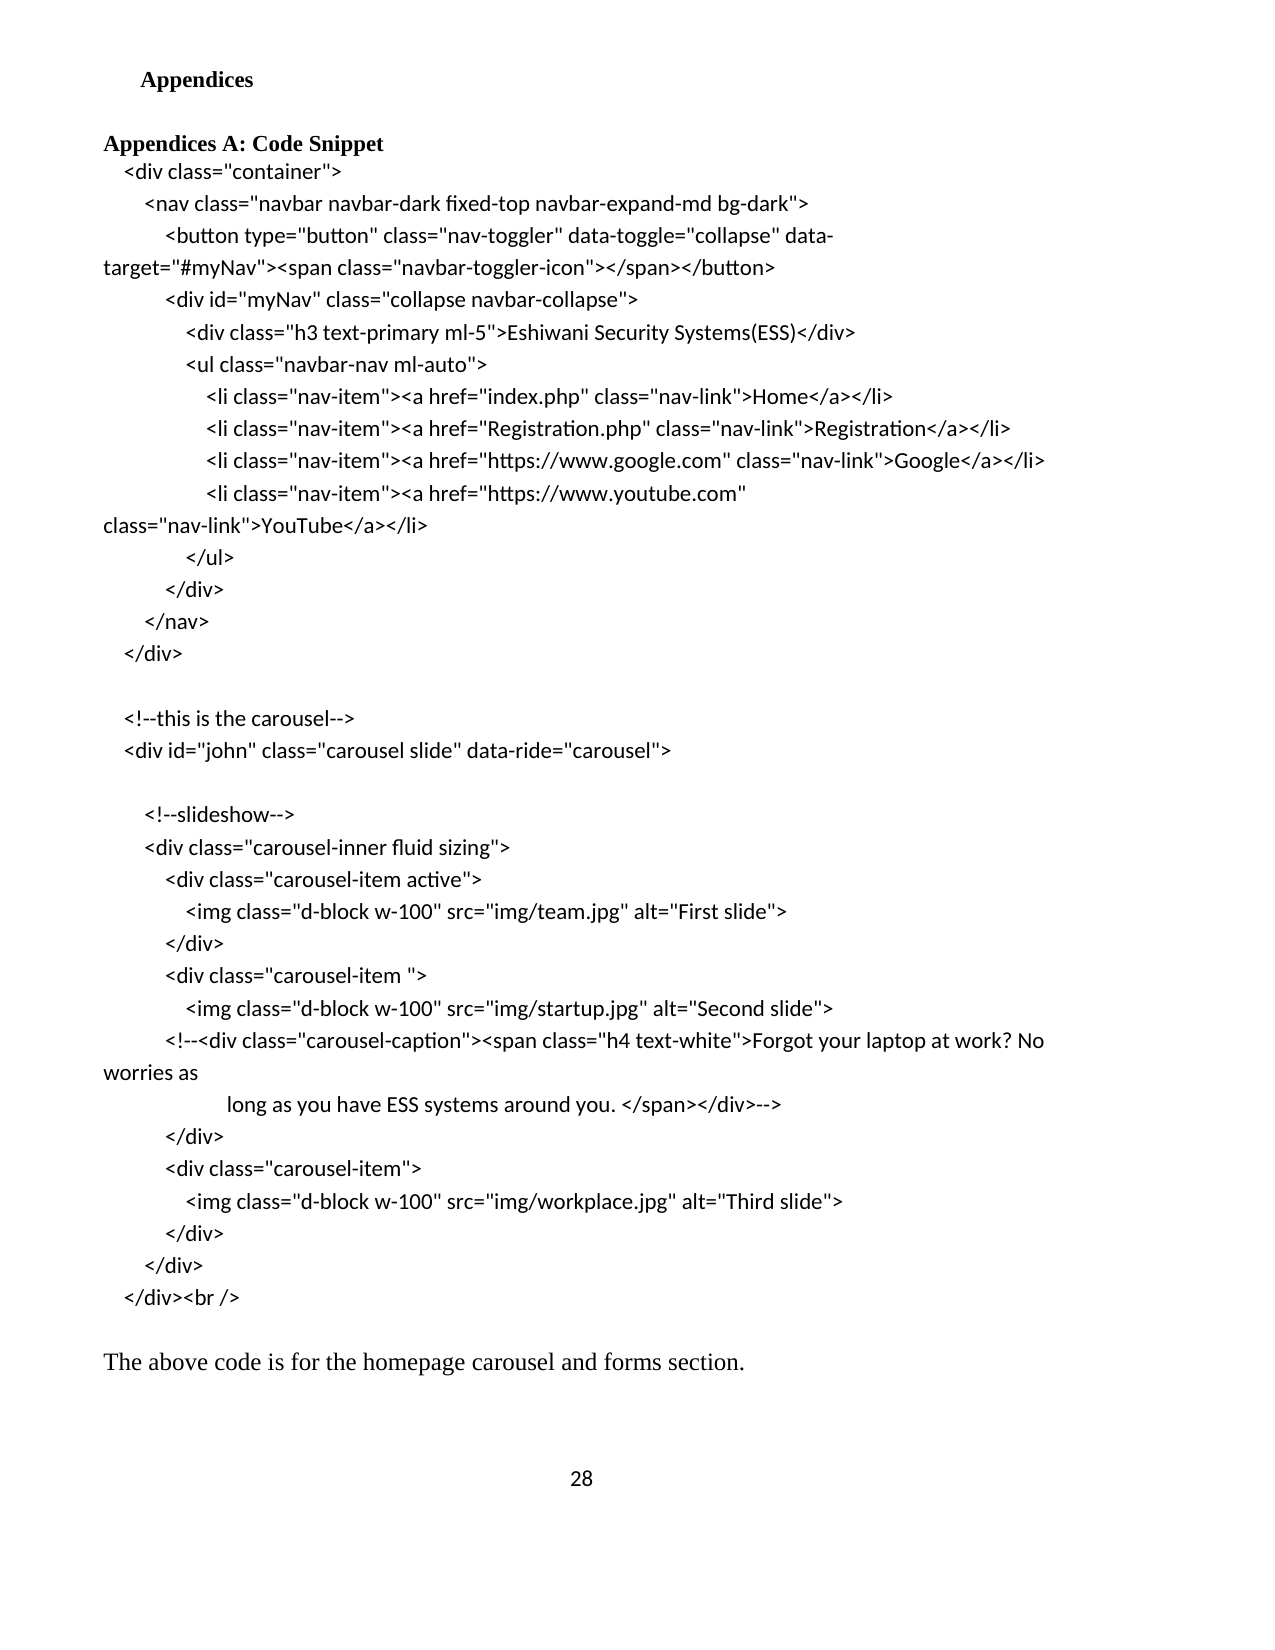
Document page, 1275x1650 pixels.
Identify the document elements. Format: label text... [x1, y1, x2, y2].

list <div class="carousel-item active"> [103, 865, 1059, 893]
subtitle Appendices A: Code Snippet [103, 130, 1059, 157]
list The above code is for the homepage carousel and forms section. [103, 1347, 1059, 1375]
list <!--<div class="carousel-caption"><span class="h4 text-white">Forgot your laptop at work? No worries as [103, 1026, 1059, 1086]
subtitle Appendices [140, 66, 1058, 92]
list long as you have ESS systems around you. </span></div>--> [103, 1090, 1059, 1118]
list <div class="carousel-item"> [103, 1154, 1059, 1183]
list <ul class="navbar-nav ml-auto"> [103, 350, 1059, 378]
list <img class="d-block w-100" src="img/team.jpg" alt="First slide"> [103, 897, 1059, 925]
list </div> [103, 1122, 1059, 1150]
list </div> [103, 639, 1059, 668]
list <!--slideshow--> [103, 801, 1059, 828]
list <button type="button" class="nav-toggler" data-toggle="collapse" data-target="#myNav"><span class="navbar-toggler-icon"></span></button> [103, 221, 1059, 281]
list <img class="d-block w-100" src="img/workplace.jpg" alt="Third slide"> [103, 1187, 1059, 1215]
list <nav class="navbar navbar-dark fixed-top navbar-expand-md bg-dark"> [103, 189, 1059, 217]
list <div id="myNav" class="collapse navbar-collapse"> [103, 286, 1059, 313]
list </div><br /> [103, 1283, 1059, 1311]
list <li class="nav-item"><a href="https://www.google.com" class="nav-link">Google</a></li> [103, 446, 1059, 474]
list <li class="nav-item"><a href="https://www.youtube.com" class="nav-link">YouTube</a></li> [103, 479, 1059, 539]
list <div id="john" class="carousel slide" data-ride="carousel"> [103, 736, 1059, 764]
list <div class="carousel-inner fluid sizing"> [103, 833, 1059, 861]
list <li class="nav-item"><a href="Registration.php" class="nav-link">Registration</a></li> [103, 414, 1059, 442]
list </div> [103, 1251, 1059, 1279]
list <div class="carousel-item "> [103, 961, 1059, 989]
list </nav> [103, 607, 1059, 635]
list <!--this is the carousel--> [103, 704, 1059, 732]
list </div> [103, 575, 1059, 603]
list <div class="h3 text-primary ml-5">Eshiwani Security Systems(ESS)</div> [103, 318, 1059, 346]
list <img class="d-block w-100" src="img/startup.jpg" alt="Second slide"> [103, 994, 1059, 1022]
list </div> [103, 1219, 1059, 1247]
list <div class="container"> [103, 157, 1059, 185]
list <li class="nav-item"><a href="index.php" class="nav-link">Home</a></li> [103, 382, 1059, 410]
list </div> [103, 929, 1059, 957]
list </ul> [103, 543, 1059, 571]
